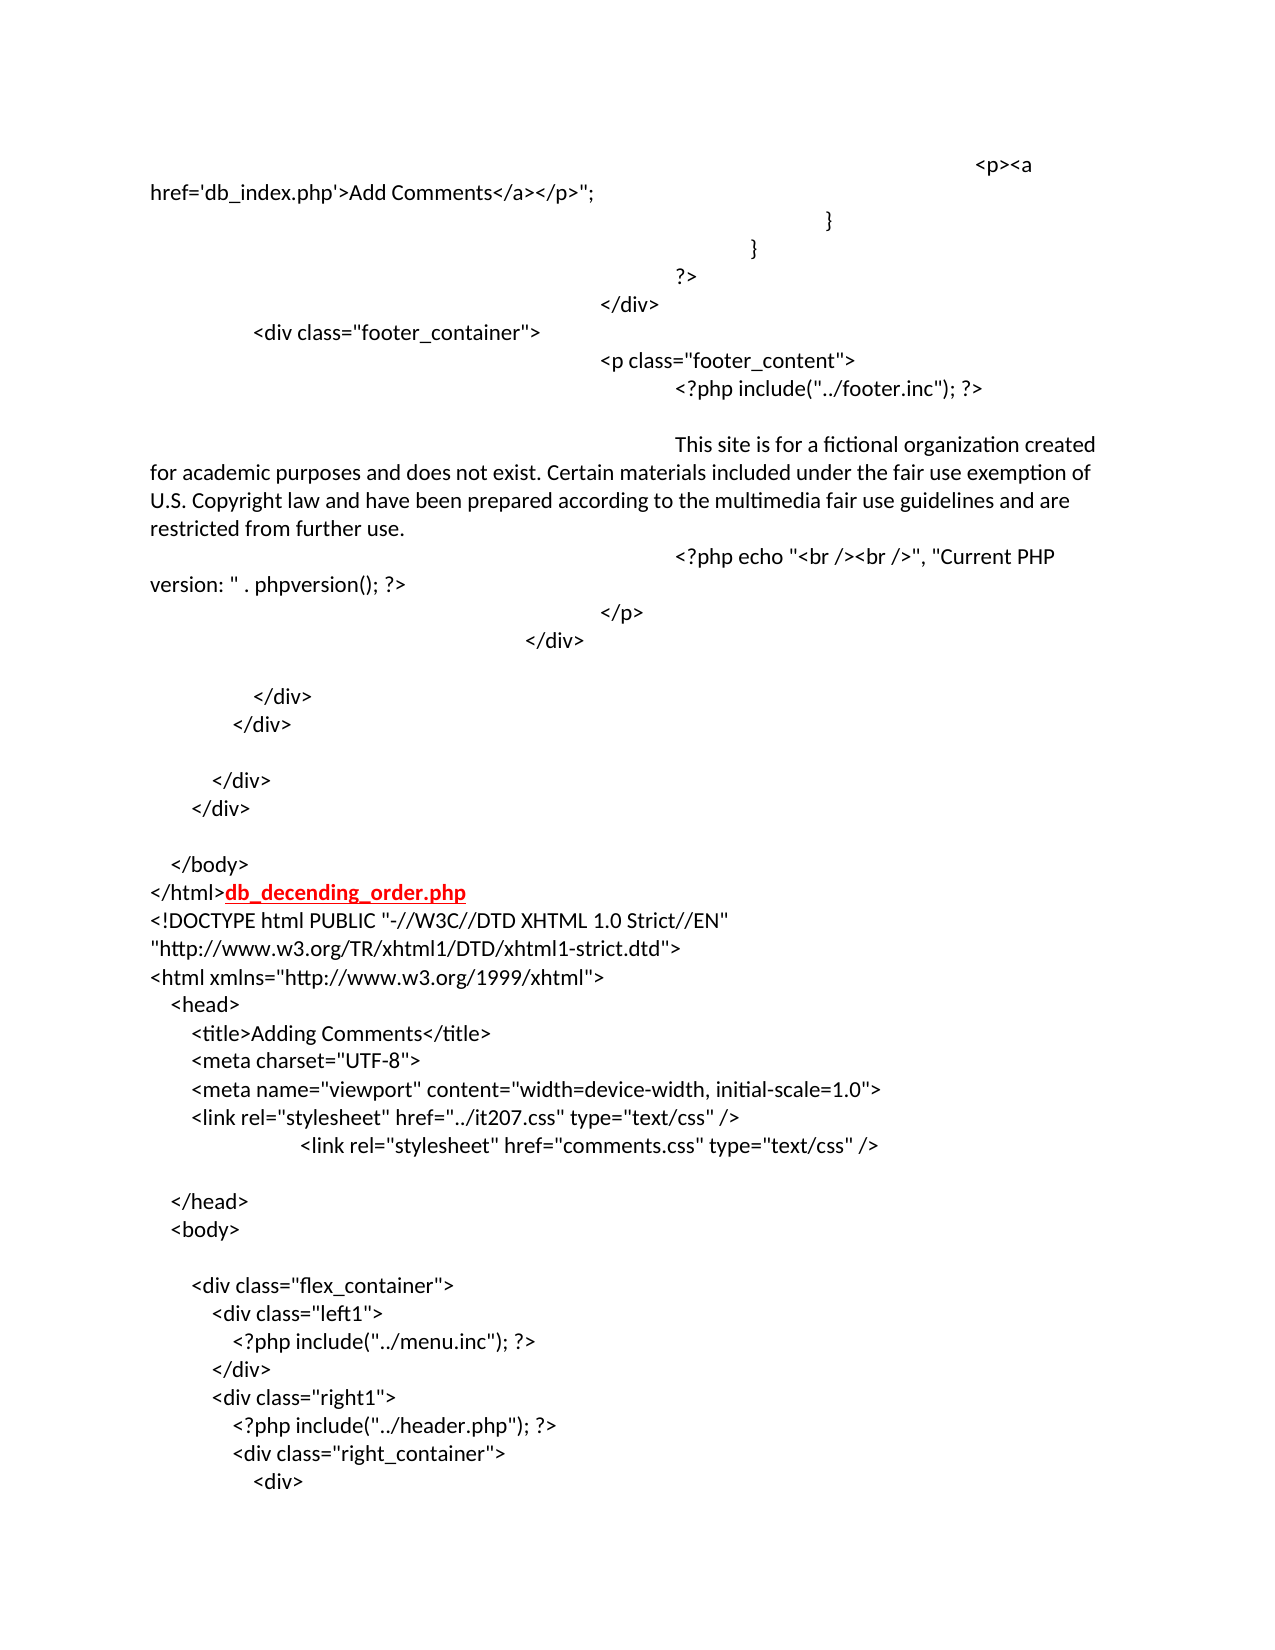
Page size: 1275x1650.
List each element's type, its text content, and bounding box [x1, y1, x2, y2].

text <title>Adding Comments</title> [150, 1019, 1125, 1047]
text <div class="right1"> [150, 1383, 1125, 1411]
text </div> [150, 794, 1125, 822]
text </div> [150, 766, 1125, 794]
text <link rel="stylesheet" href="comments.css" type="text/css" /> [150, 1131, 1125, 1159]
text "http://www.w3.org/TR/xhtml1/DTD/xhtml1-strict.dtd"> [150, 934, 1125, 963]
text </div> [150, 1355, 1125, 1383]
text <div class="right_container"> [150, 1439, 1125, 1467]
text <div class="footer_container"> [150, 318, 1125, 346]
text </div> [150, 626, 1125, 654]
text <div class="flex_container"> [150, 1271, 1125, 1299]
text </p> [150, 598, 1125, 626]
text </div> [150, 682, 1125, 710]
text </div> [150, 290, 1125, 318]
text <html xmlns="http://www.w3.org/1999/xhtml"> [150, 963, 1125, 991]
text </body> [150, 851, 1125, 878]
text } [150, 234, 1125, 262]
text <meta charset="UTF-8"> [150, 1047, 1125, 1075]
text <div> [150, 1467, 1125, 1495]
text <link rel="stylesheet" href="../it207.css" type="text/css" /> [150, 1103, 1125, 1131]
text <!DOCTYPE html PUBLIC "-//W3C//DTD XHTML 1.0 Strict//EN" [150, 907, 1125, 934]
text <?php include("../header.php"); ?> [150, 1411, 1125, 1439]
text <p><a href='db_index.php'>Add Comments</a></p>"; [150, 150, 1125, 206]
text </div> [150, 710, 1125, 738]
text <?php include("../menu.inc"); ?> [150, 1327, 1125, 1355]
text <?php include("../footer.inc"); ?> [150, 374, 1125, 402]
text </html>db_decending_order.php [150, 878, 1125, 907]
text <meta name="viewport" content="width=device-width, initial-scale=1.0"> [150, 1075, 1125, 1103]
text <p class="footer_content"> [150, 346, 1125, 374]
text <body> [150, 1215, 1125, 1243]
text This site is for a fictional organization created for academic purposes and does not exist. Certain materials included under the fair use exemption of U.S. Copyright law and have been prepared according to the multimedia fair use guidelines and are restricted from further use. [150, 430, 1125, 542]
text <?php echo "<br /><br />", "Current PHP version: " . phpversion(); ?> [150, 542, 1125, 598]
text ?> [150, 262, 1125, 290]
text <head> [150, 991, 1125, 1019]
text <div class="left1"> [150, 1299, 1125, 1327]
text </head> [150, 1187, 1125, 1215]
text } [150, 206, 1125, 234]
